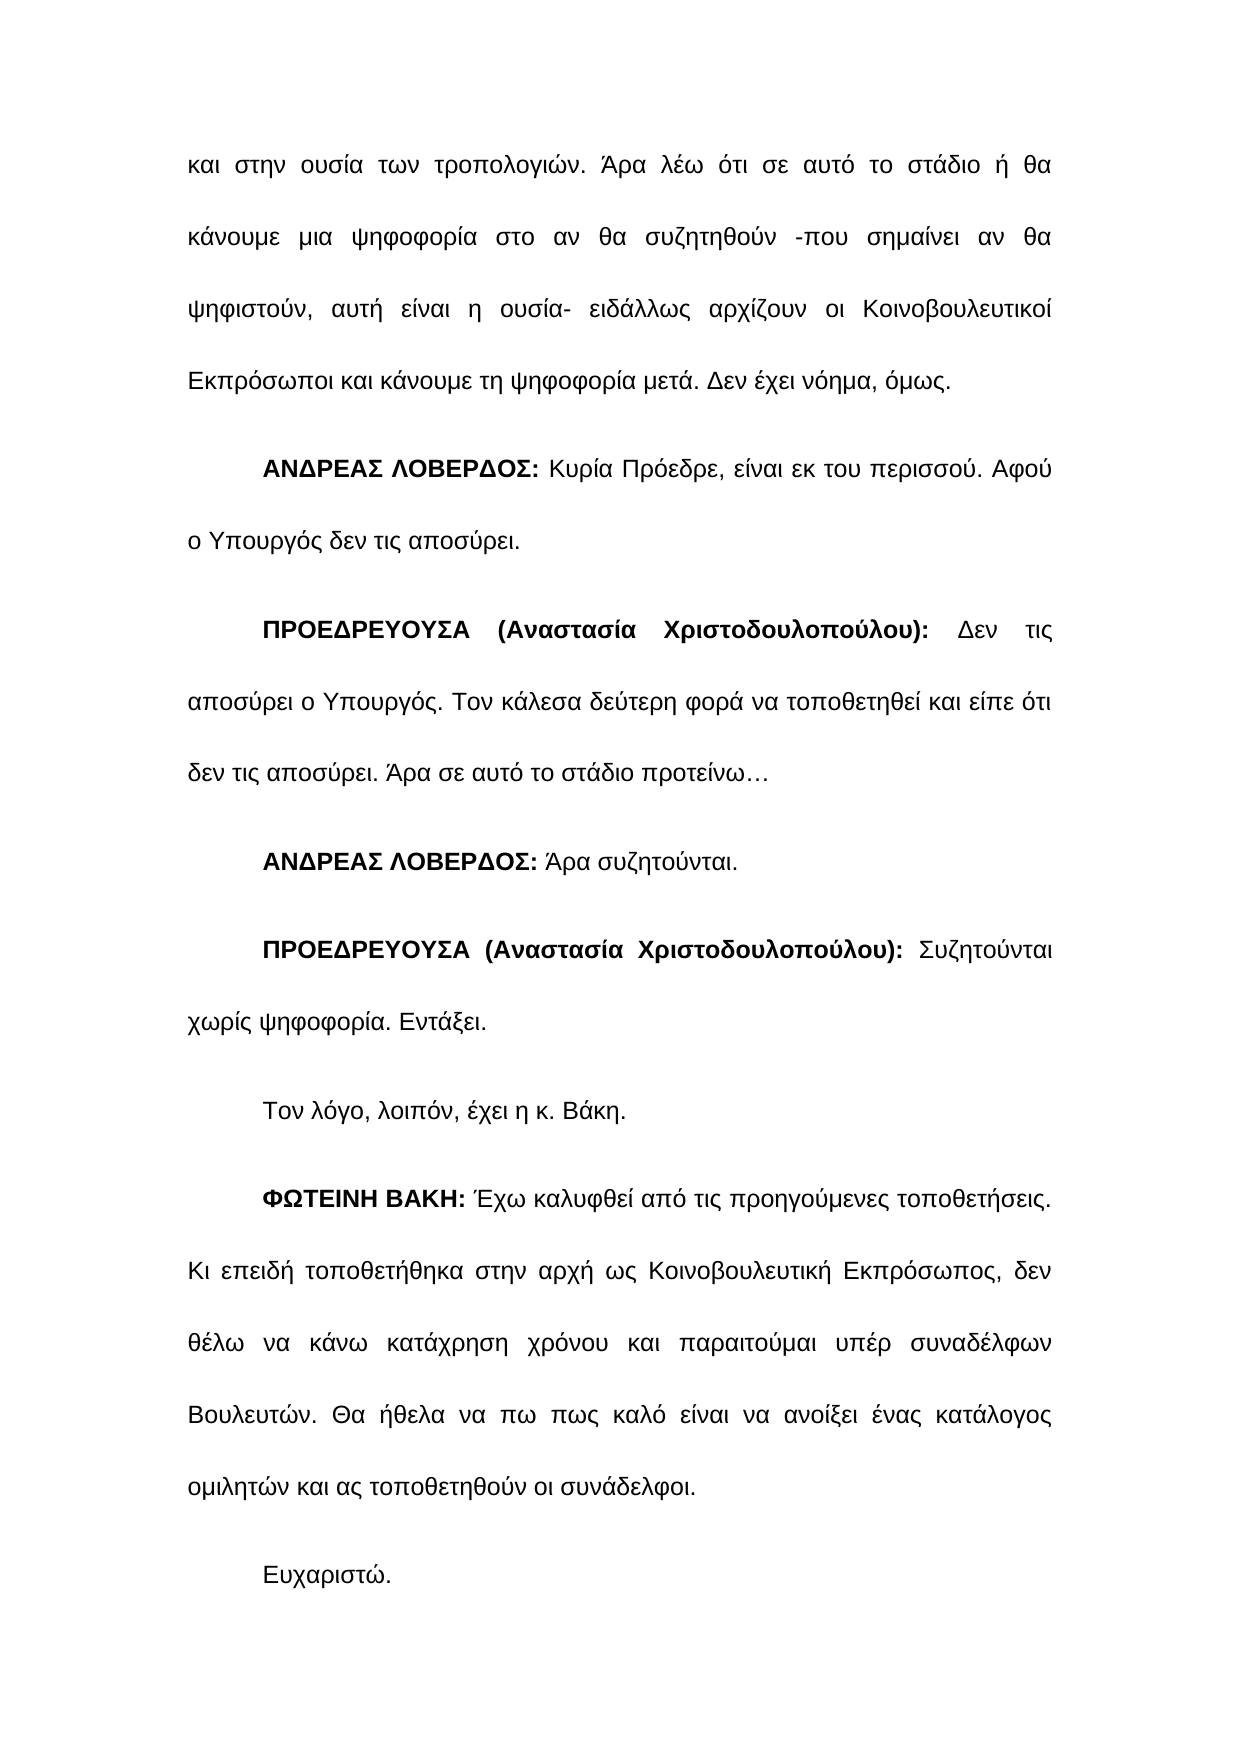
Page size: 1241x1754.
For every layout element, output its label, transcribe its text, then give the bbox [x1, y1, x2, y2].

text ΠΡΟΕΔΡΕΥΟΥΣΑ (Αναστασία Χριστοδουλοπούλου): Συζητούνται χωρίς ψηφοφορία. Εντάξει. [187, 935, 1053, 1036]
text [187, 150, 1053, 394]
text Ευχαριστώ. [187, 1560, 1053, 1589]
text Τον λόγο, λοιπόν, έχει η κ. Βάκη. [187, 1096, 1053, 1124]
text ΦΩΤΕΙΝΗ ΒΑΚΗ: Έχω καλυφθεί από τις προηγούμενες τοποθετήσεις. Κι επειδή τοποθετήθηκα στην αρχή ως Κοινοβουλευτική Εκπρόσωπος, δεν θέλω να κάνω κατάχρηση χρόνου και παραιτούμαι υπέρ συναδέλφων Βουλευτών. Θα ήθελα να πω πως καλό είναι να ανοίξει ένας κατάλογος ομιλητών και ας τοποθετηθούν οι συνάδελφοι. [187, 1184, 1053, 1501]
text ΑΝΔΡΕΑΣ ΛΟΒΕΡΔΟΣ: Άρα συζητούνται. [187, 847, 1053, 876]
text ΠΡΟΕΔΡΕΥΟΥΣΑ (Αναστασία Χριστοδουλοπούλου): Δεν τις αποσύρει ο Υπουργός. Τον κάλεσα δεύτερη φορά να τοποθετηθεί και είπε ότι δεν τις αποσύρει. Άρα σε αυτό το στάδιο προτείνω… [187, 614, 1053, 787]
text ΑΝΔΡΕΑΣ ΛΟΒΕΡΔΟΣ: Κυρία Πρόεδρε, είναι εκ του περισσού. Αφού ο Υπουργός δεν τις αποσύρει. [187, 454, 1053, 555]
